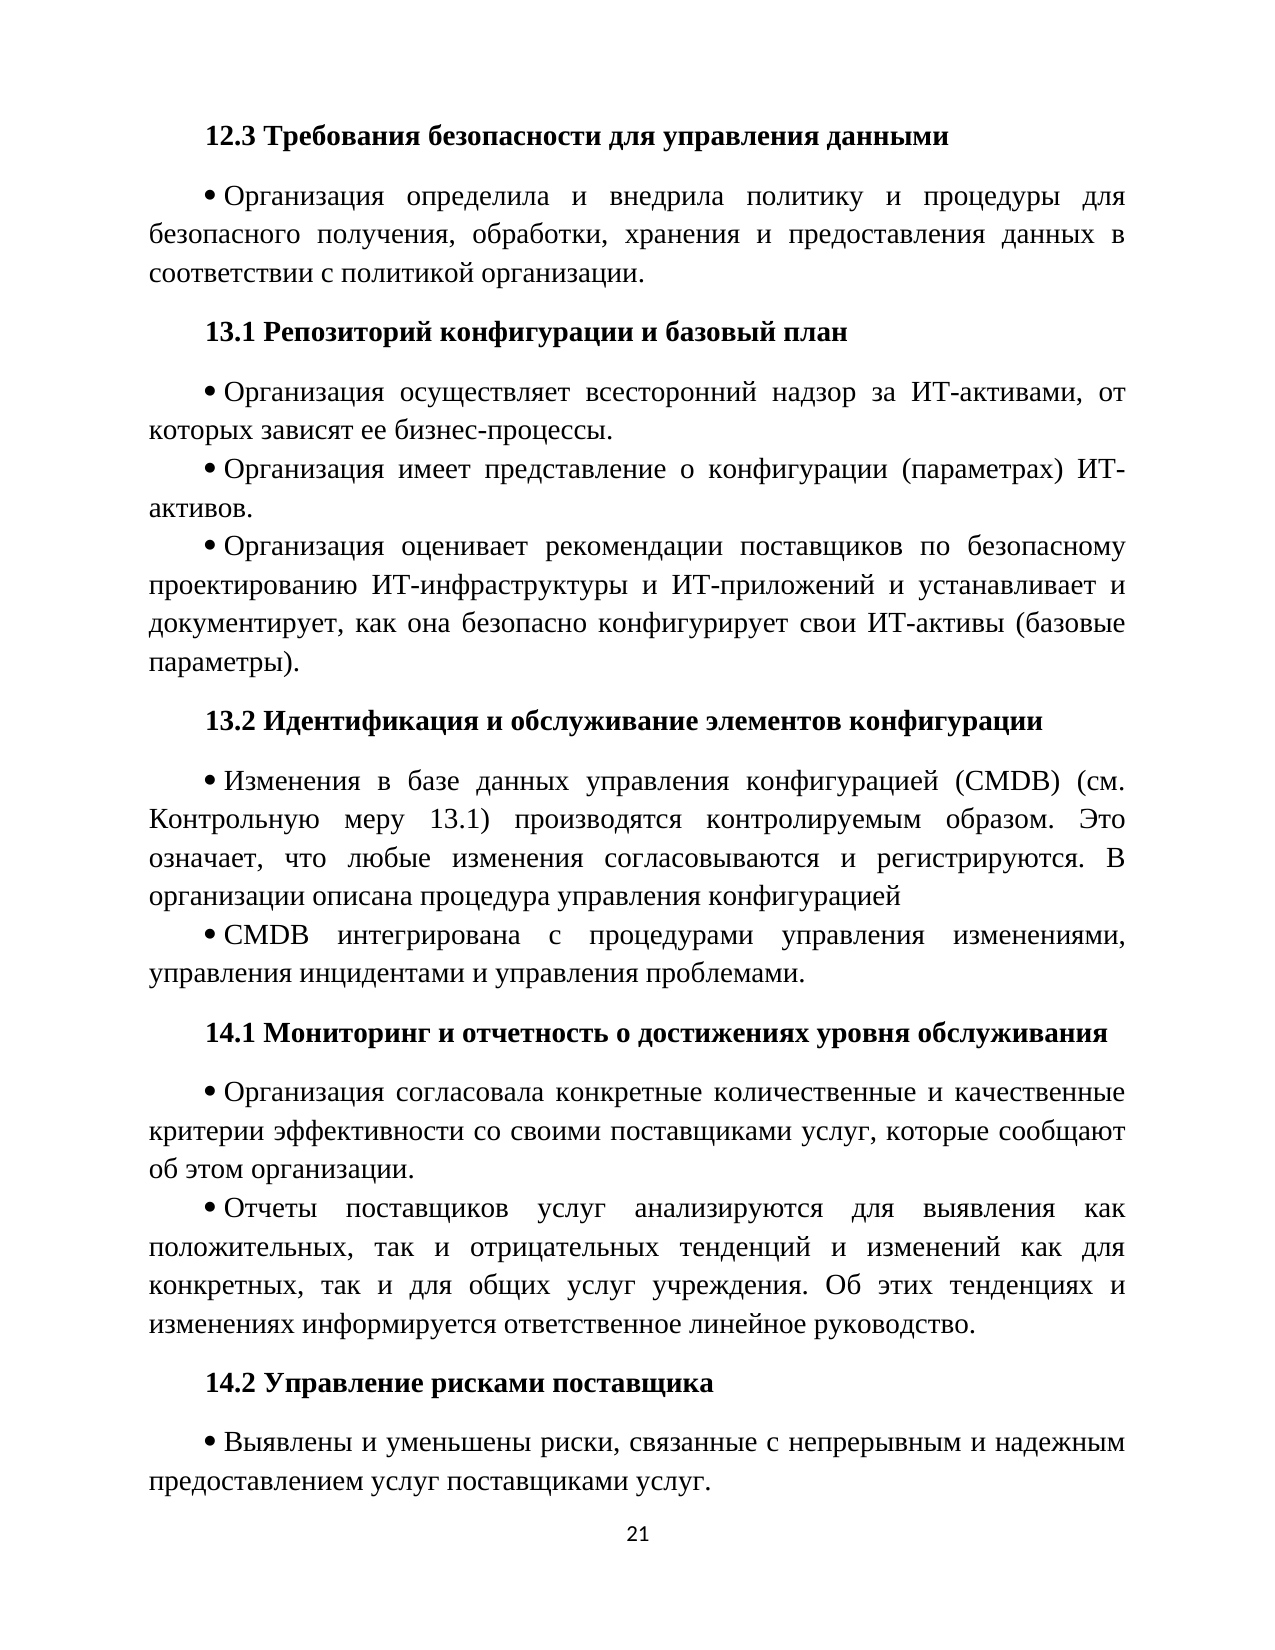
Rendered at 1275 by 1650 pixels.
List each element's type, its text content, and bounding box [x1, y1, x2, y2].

text 12.3 Требования безопасности для управления данными [148, 118, 1126, 152]
list Отчеты поставщиков услуг анализируются для выявления как положительных, так и отрицательных тенденций и изменений как для конкретных, так и для общих услуг учреждения. Об этих тенденциях и изменениях информируется ответственное линейное руководство. [148, 1190, 1126, 1339]
list Организация определила и внедрила политику и процедуры для безопасного получения, обработки, хранения и предоставления данных в соответствии с политикой организации. [148, 178, 1126, 289]
text 13.1 Репозиторий конфигурации и базовый план [148, 314, 1126, 348]
list Изменения в базе данных управления конфигурацией (CMDB) (см. Контрольную меру 13.1) производятся контролируемым образом. Это означает, что любые изменения согласовываются и регистрируются. В организации описана процедура управления конфигурацией [148, 763, 1126, 912]
list Организация согласовала конкретные количественные и качественные критерии эффективности со своими поставщиками услуг, которые сообщают об этом организации. [148, 1074, 1126, 1185]
list CMDB интегрирована с процедурами управления изменениями, управления инцидентами и управления проблемами. [148, 917, 1126, 989]
list Выявлены и уменьшены риски, связанные с непрерывным и надежным предоставлением услуг поставщиками услуг. [148, 1424, 1126, 1497]
text 13.2 Идентификация и обслуживание элементов конфигурации [148, 703, 1126, 737]
list Организация оценивает рекомендации поставщиков по безопасному проектированию ИТ-инфраструктуры и ИТ-приложений и устанавливает и документирует, как она безопасно конфигурирует свои ИТ-активы (базовые параметры). [148, 528, 1126, 677]
list Организация осуществляет всесторонний надзор за ИТ-активами, от которых зависят ее бизнес-процессы. [148, 374, 1126, 446]
text 14.2 Управление рисками поставщика [148, 1365, 1126, 1399]
list Организация имеет представление о конфигурации (параметрах) ИТ-активов. [148, 451, 1126, 523]
text 14.1 Мониторинг и отчетность о достижениях уровня обслуживания [148, 1015, 1126, 1048]
